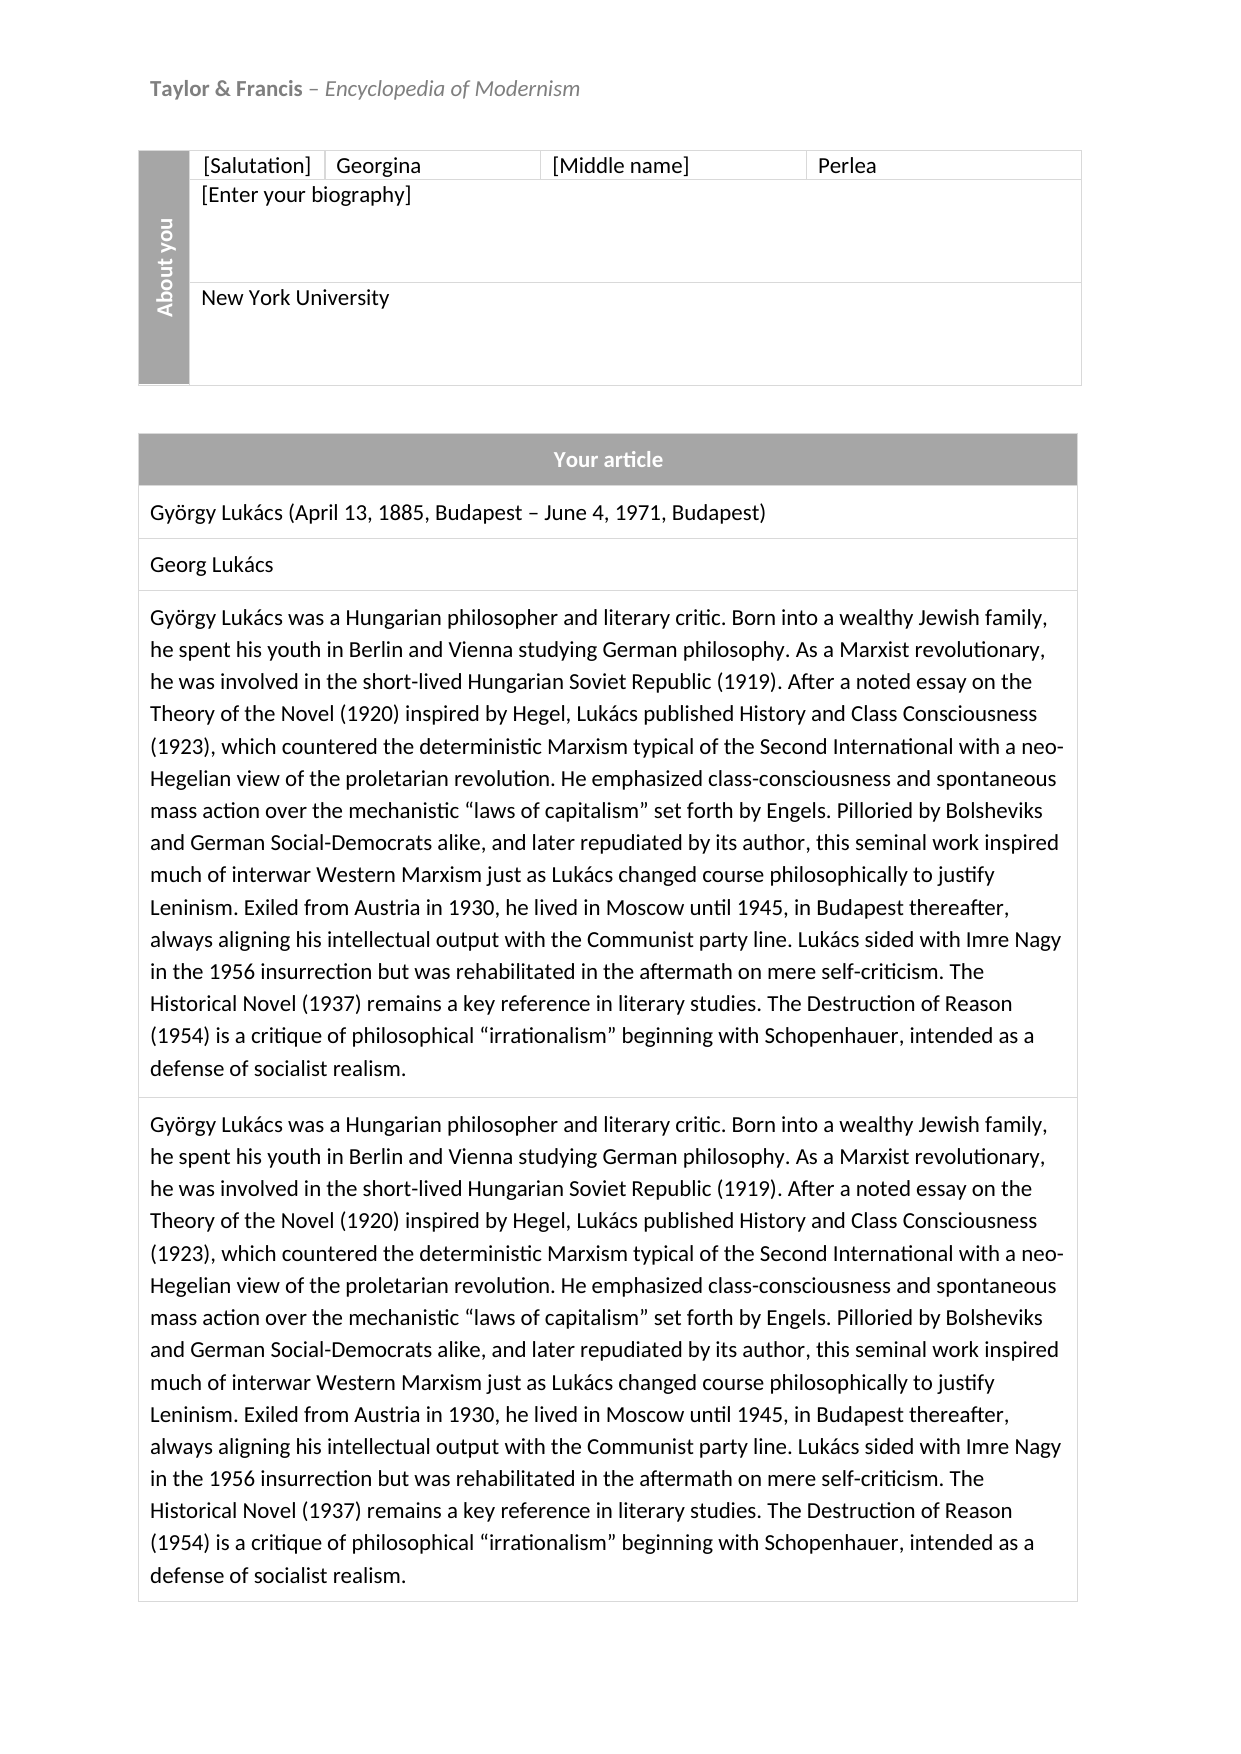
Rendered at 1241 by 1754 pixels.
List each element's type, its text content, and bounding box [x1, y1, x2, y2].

table_header Your article [139, 434, 1077, 485]
table_header About you [139, 151, 189, 384]
